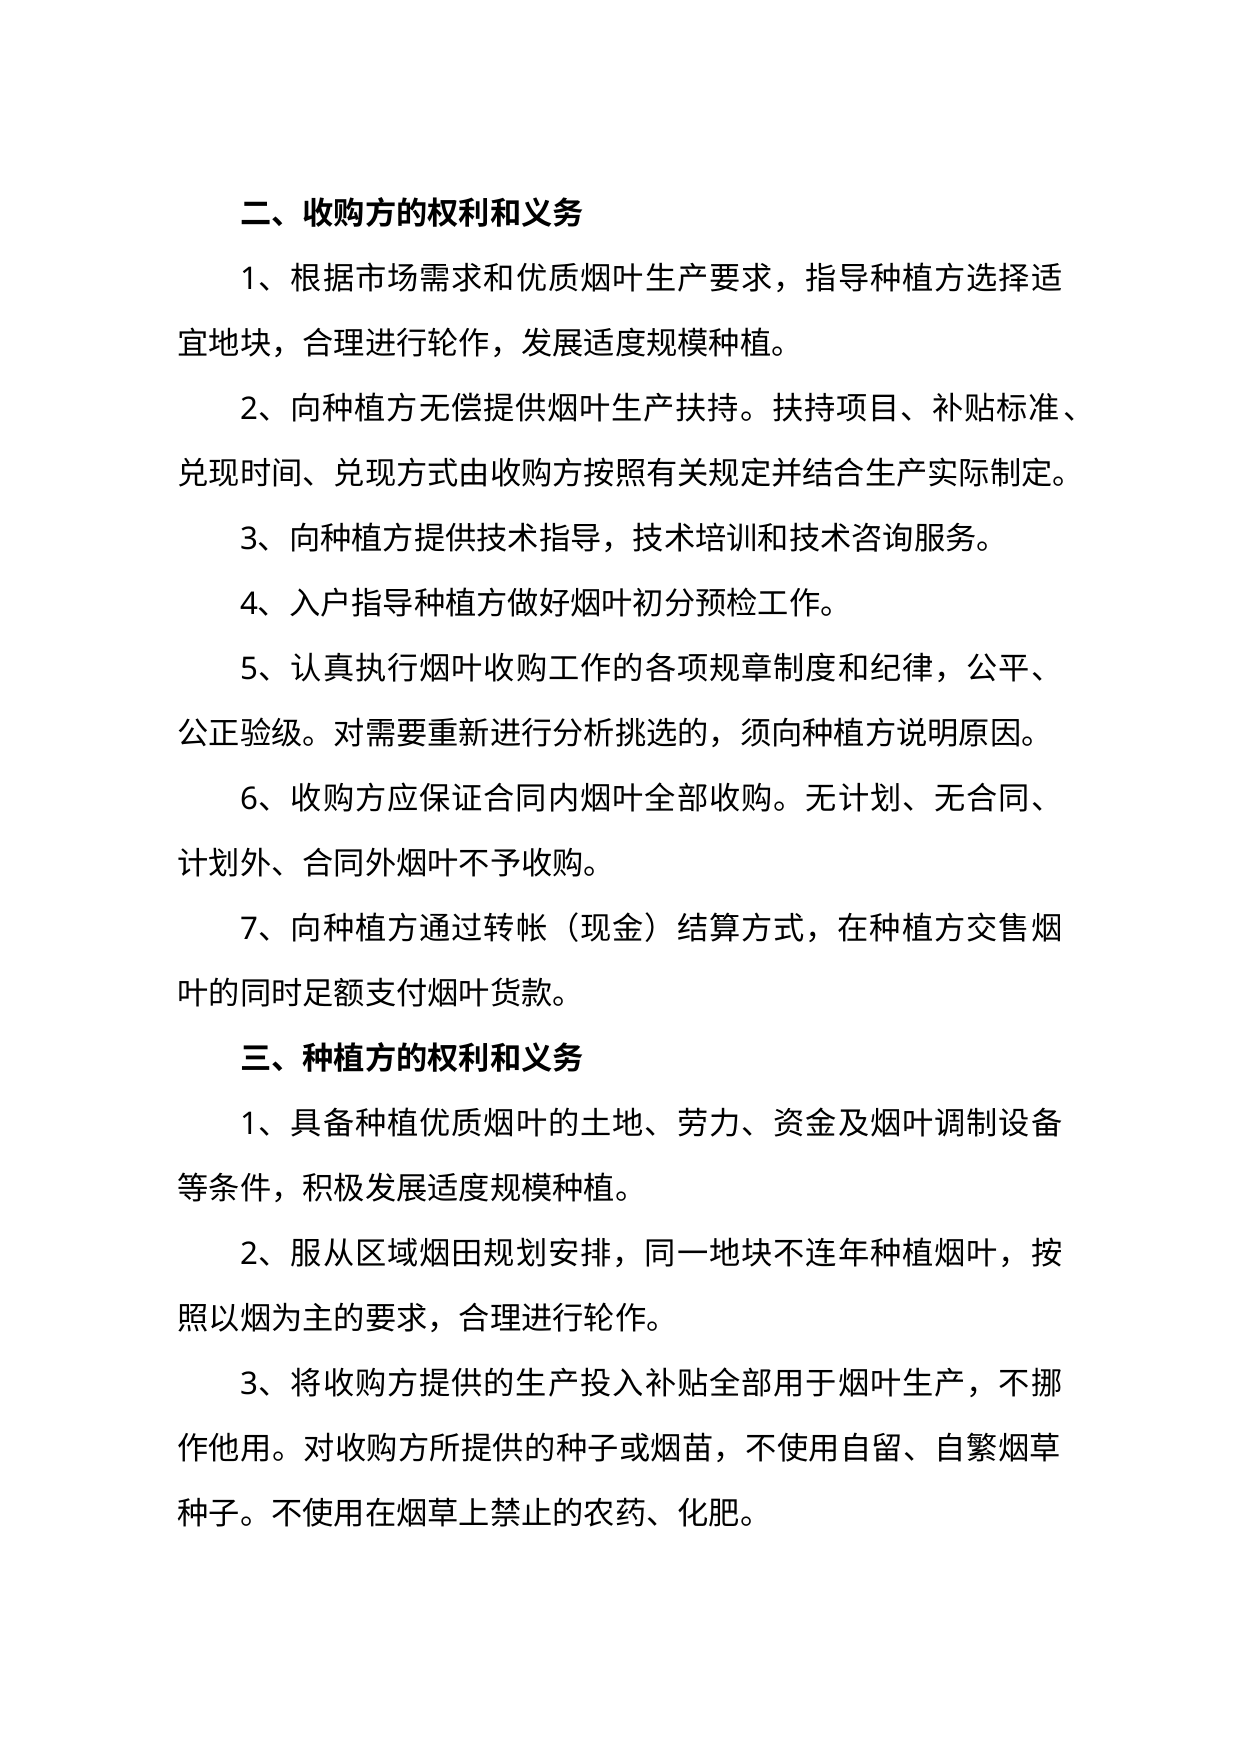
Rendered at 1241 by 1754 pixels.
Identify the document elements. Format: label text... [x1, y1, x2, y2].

text 1、具备种植优质烟叶的土地、劳力、资金及烟叶调制设备等条件，积极发展适度规模种植。 [177, 1088, 1063, 1218]
text 4、入户指导种植方做好烟叶初分预检工作。 [177, 568, 1063, 633]
text 3、将收购方提供的生产投入补贴全部用于烟叶生产，不挪作他用。对收购方所提供的种子或烟苗，不使用自留、自繁烟草种子。不使用在烟草上禁止的农药、化肥。 [177, 1348, 1063, 1543]
text 二、收购方的权利和义务 [177, 178, 1063, 243]
text 2、服从区域烟田规划安排，同一地块不连年种植烟叶，按照以烟为主的要求，合理进行轮作。 [177, 1218, 1063, 1348]
text 1、根据市场需求和优质烟叶生产要求，指导种植方选择适宜地块，合理进行轮作，发展适度规模种植。 [177, 243, 1063, 373]
text 7、向种植方通过转帐（现金）结算方式，在种植方交售烟叶的同时足额支付烟叶货款。 [177, 893, 1063, 1023]
text 三、种植方的权利和义务 [177, 1023, 1063, 1088]
text 3、向种植方提供技术指导，技术培训和技术咨询服务。 [177, 503, 1063, 568]
text 5、认真执行烟叶收购工作的各项规章制度和纪律，公平、公正验级。对需要重新进行分析挑选的，须向种植方说明原因。 [177, 633, 1063, 763]
text 2、向种植方无偿提供烟叶生产扶持。扶持项目、补贴标准、兑现时间、兑现方式由收购方按照有关规定并结合生产实际制定。 [177, 373, 1063, 503]
text 6、收购方应保证合同内烟叶全部收购。无计划、无合同、计划外、合同外烟叶不予收购。 [177, 763, 1063, 893]
